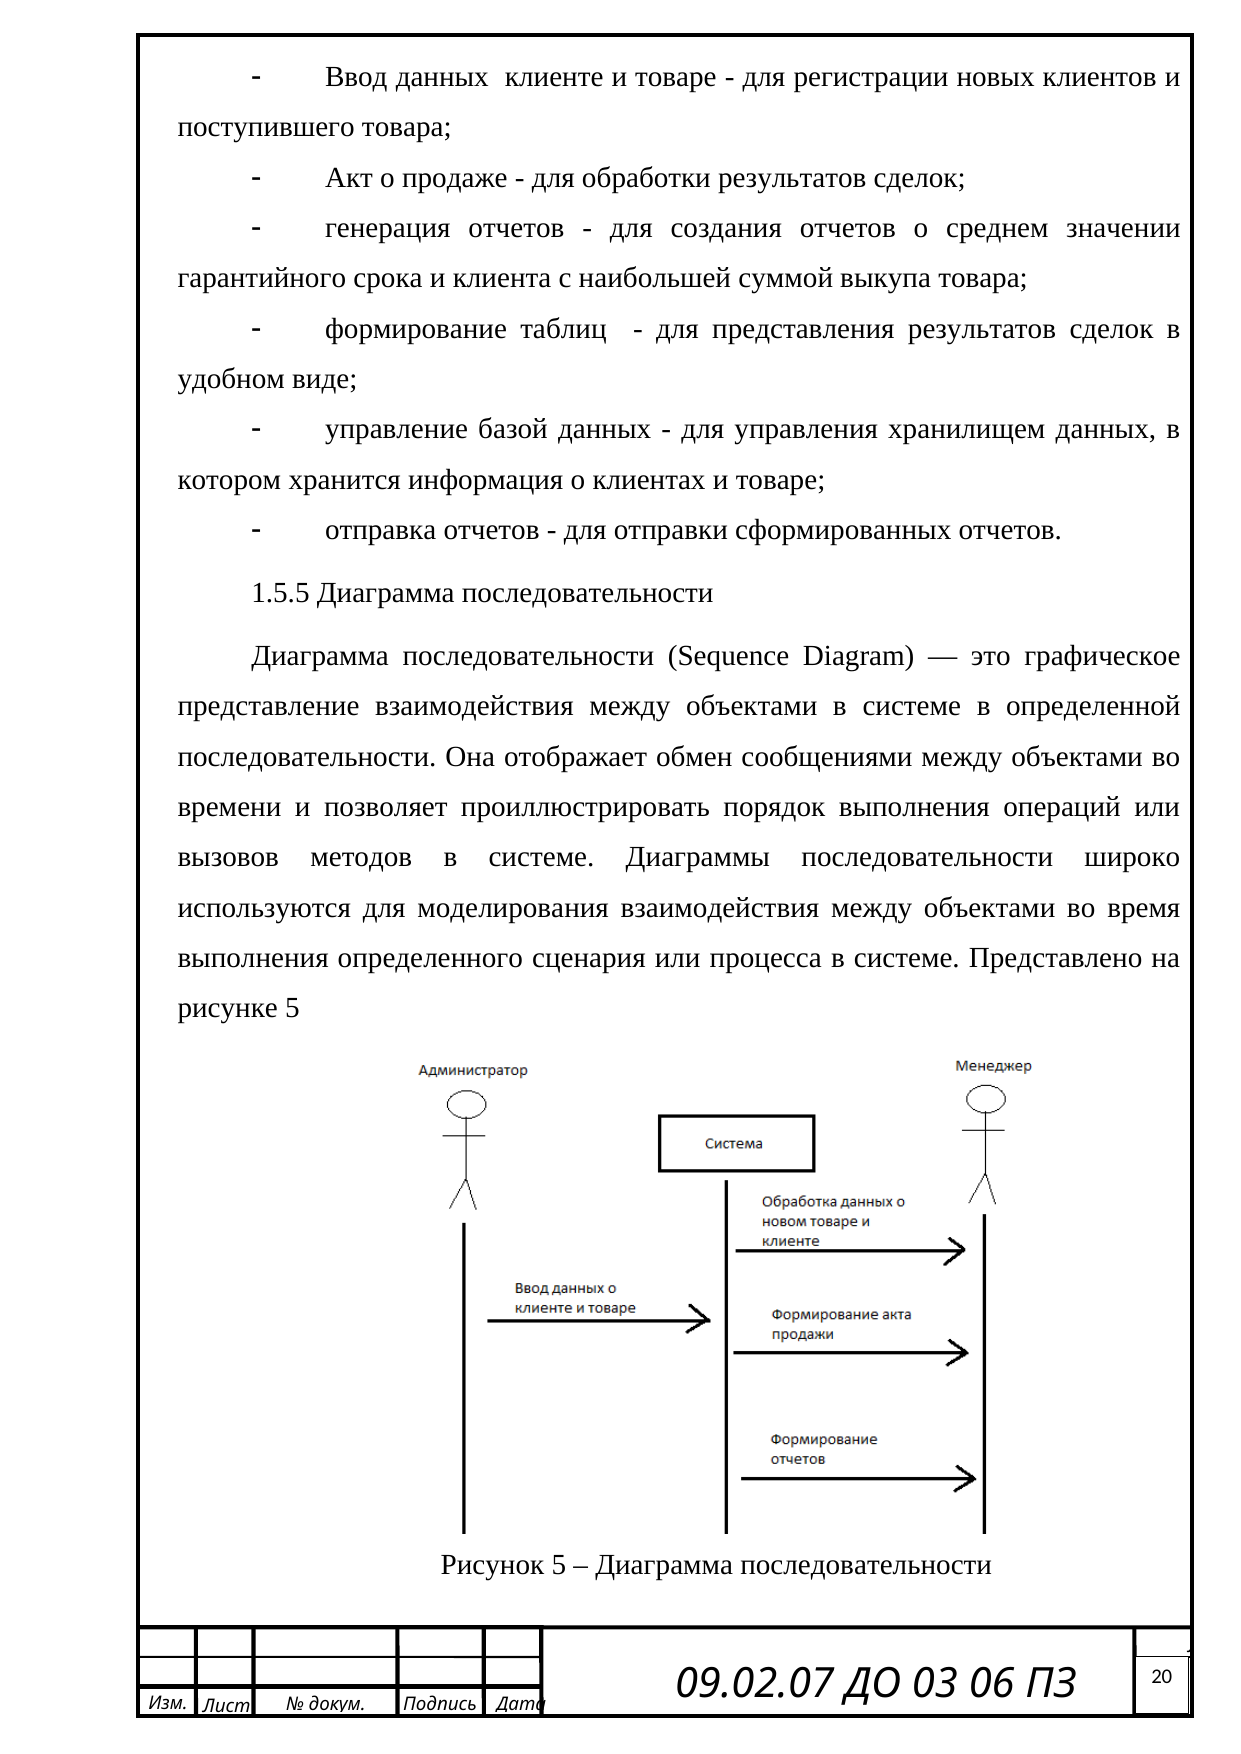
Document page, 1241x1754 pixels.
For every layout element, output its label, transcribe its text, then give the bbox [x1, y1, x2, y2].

list Ввод данных клиенте и товаре - для регистрации новых клиентов и поступившего товара; [177, 59, 1181, 143]
list формирование таблиц - для представления результатов сделок в удобном виде; [177, 311, 1181, 395]
picture [365, 1040, 1067, 1534]
text Диаграмма последовательности (Sequence Diagram) — это графическое представление взаимодействия между объектами в системе в определенной последовательности. Она отображает обмен сообщениями между объектами во времени и позволяет проиллюстрировать порядок выполнения операций или вызовов методов в системе. Диаграммы последовательности широко используются для моделирования взаимодействия между объектами во время выполнения определенного сценария или процесса в системе. Представлено на рисунке 5 [177, 638, 1181, 1024]
list генерация отчетов - для создания отчетов о среднем значении гарантийного срока и клиента с наибольшей суммой выкупа товара; [177, 210, 1181, 294]
list Акт о продаже - для обработки результатов сделок; [177, 160, 1181, 193]
text Рисунок 5 – Диаграмма последовательности [177, 1547, 1181, 1581]
list отправка отчетов - для отправки сформированных отчетов. [177, 512, 1181, 546]
subtitle 1.5.5 Диаграмма последовательности [177, 575, 1181, 609]
list управление базой данных - для управления хранилищем данных, в котором хранится информация о клиентах и товаре; [177, 412, 1181, 496]
